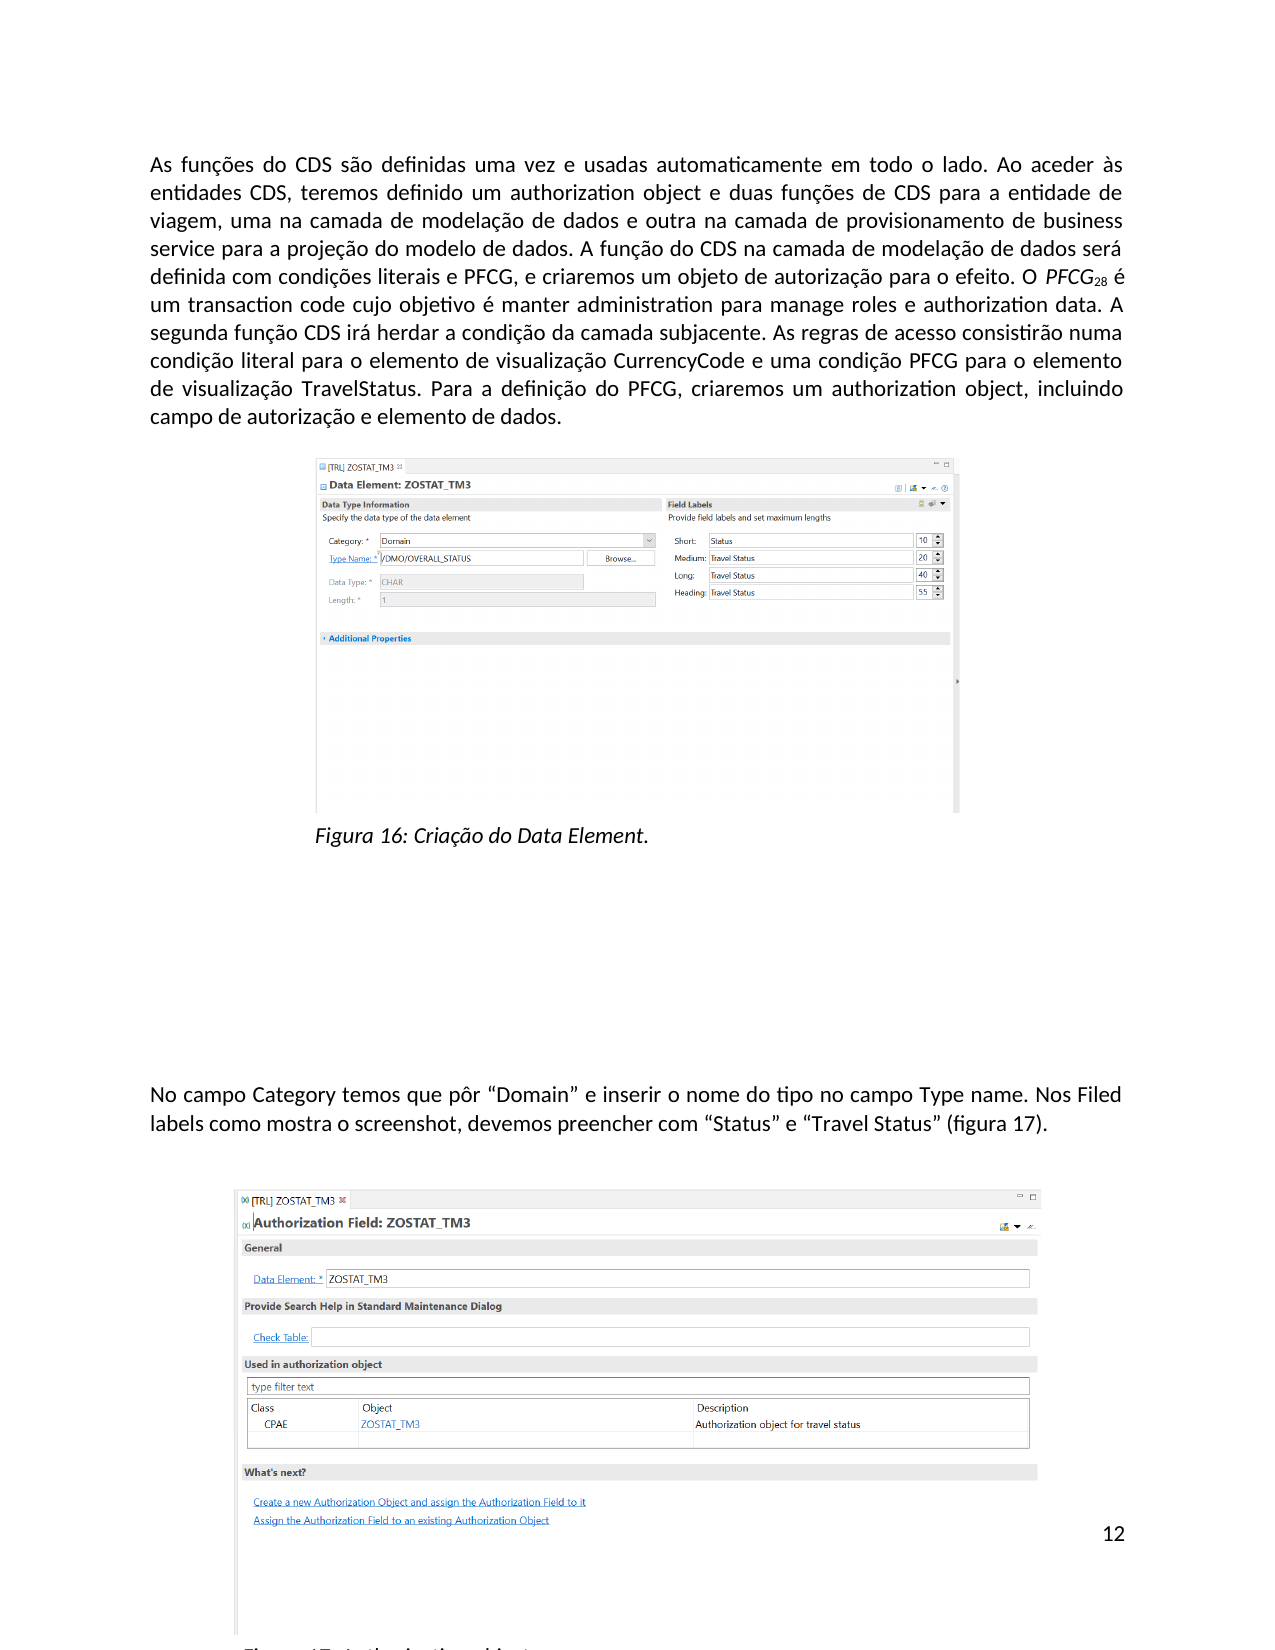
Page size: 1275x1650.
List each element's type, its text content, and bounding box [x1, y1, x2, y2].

picture [233, 1189, 1042, 1650]
text No campo Category temos que pôr “Domain” e inserir o nome do tipo no campo Type name. Nos Filed labels como mostra o screenshot, devemos preencher com “Status” e “Travel Status” (figura 17). [150, 1081, 1125, 1137]
picture [315, 458, 960, 813]
text As funções do CDS são definidas uma vez e usadas automaticamente em todo o lado. Ao aceder às entidades CDS, teremos definido um authorization object e duas funções de CDS para a entidade de viagem, uma na camada de modelação de dados e outra na camada de provisionamento de business service para a projeção do modelo de dados. A função do CDS na camada de modelação de dados será definida com condições literais e PFCG, e criaremos um objeto de autorização para o efeito. O PFCG28 é um transaction code cujo objetivo é manter administration para manage roles e authorization data. A segunda função CDS irá herdar a condição da camada subjacente. As regras de acesso consistirão numa condição literal para o elemento de visualização CurrencyCode e uma condição PFCG para o elemento de visualização TravelStatus. Para a definição do PFCG, criaremos um authorization object, incluindo campo de autorização e elemento de dados. [150, 150, 1125, 430]
